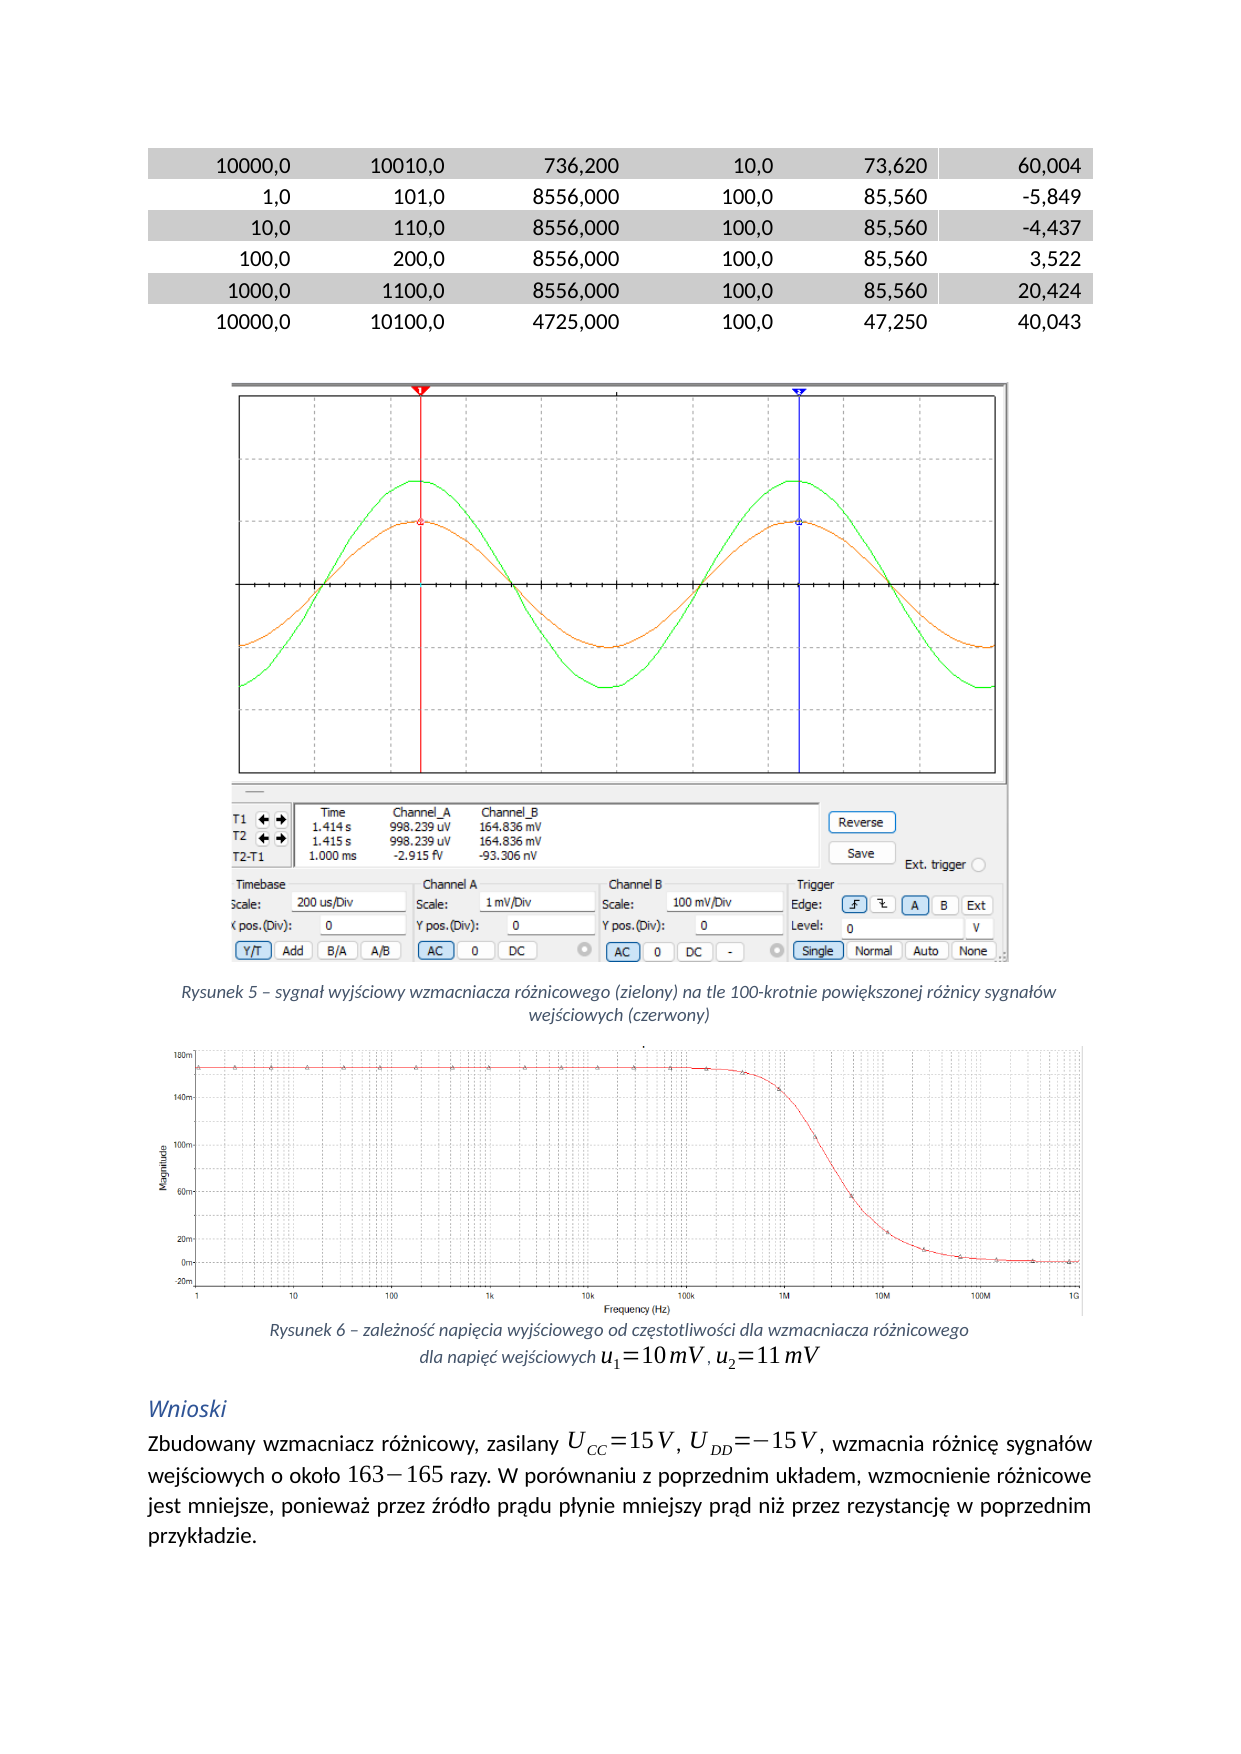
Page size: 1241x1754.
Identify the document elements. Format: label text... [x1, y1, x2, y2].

table_cell 10100,0 [302, 304, 456, 335]
table_cell 1,0 [148, 179, 302, 210]
table_cell 3,522 [939, 241, 1093, 273]
table_cell 40,043 [939, 304, 1093, 335]
table_cell 100,0 [630, 304, 784, 335]
table_cell 1100,0 [302, 273, 456, 304]
table_cell 10000,0 [148, 304, 302, 335]
table_cell 100,0 [148, 241, 302, 273]
table_cell 200,0 [302, 241, 456, 273]
picture [157, 1046, 1083, 1316]
table_cell -4,437 [939, 210, 1093, 241]
table_cell 8556,000 [456, 179, 630, 210]
table_cell 736,200 [456, 148, 630, 179]
table_cell 100,0 [630, 273, 784, 304]
table_cell 10,0 [630, 148, 784, 179]
table_cell 47,250 [784, 304, 938, 335]
table_cell 20,424 [939, 273, 1093, 304]
table_cell 85,560 [784, 210, 938, 241]
table_cell 85,560 [784, 179, 938, 210]
table_cell -5,849 [939, 179, 1093, 210]
table_cell 100,0 [630, 210, 784, 241]
table_cell 10000,0 [148, 148, 302, 179]
table_cell 4725,000 [456, 304, 630, 335]
table_cell 110,0 [302, 210, 456, 241]
subtitle Wnioski [148, 1393, 1093, 1425]
text Rysunek 6 – zależność napięcia wyjściowego od częstotliwości dla wzmacniacza różnicowego dla napięć wejściowych , [148, 1318, 1093, 1373]
table_cell 8556,000 [456, 241, 630, 273]
table_cell 73,620 [784, 148, 938, 179]
text Rysunek 5 – sygnał wyjściowy wzmacniacza różnicowego (zielony) na tle 100-krotnie powiększonej różnicy sygnałów wejściowych (czerwony) [148, 980, 1093, 1026]
table_cell 101,0 [302, 179, 456, 210]
table_cell 100,0 [630, 179, 784, 210]
picture [231, 382, 1009, 962]
table_cell 85,560 [784, 241, 938, 273]
table_cell 100,0 [630, 241, 784, 273]
table_cell 85,560 [784, 273, 938, 304]
table_cell 8556,000 [456, 273, 630, 304]
table_cell 1000,0 [148, 273, 302, 304]
table_cell 60,004 [939, 148, 1093, 179]
text Zbudowany wzmacniacz różnicowy, zasilany , , wzmacnia różnicę sygnałów wejściowych o około razy. W porównaniu z poprzednim układem, wzmocnienie różnicowe jest mniejsze, ponieważ przez źródło prądu płynie mniejszy prąd niż przez rezystancję w poprzednim przykładzie. [148, 1427, 1093, 1549]
table_cell 10010,0 [302, 148, 456, 179]
table_cell 8556,000 [456, 210, 630, 241]
table_cell 10,0 [148, 210, 302, 241]
